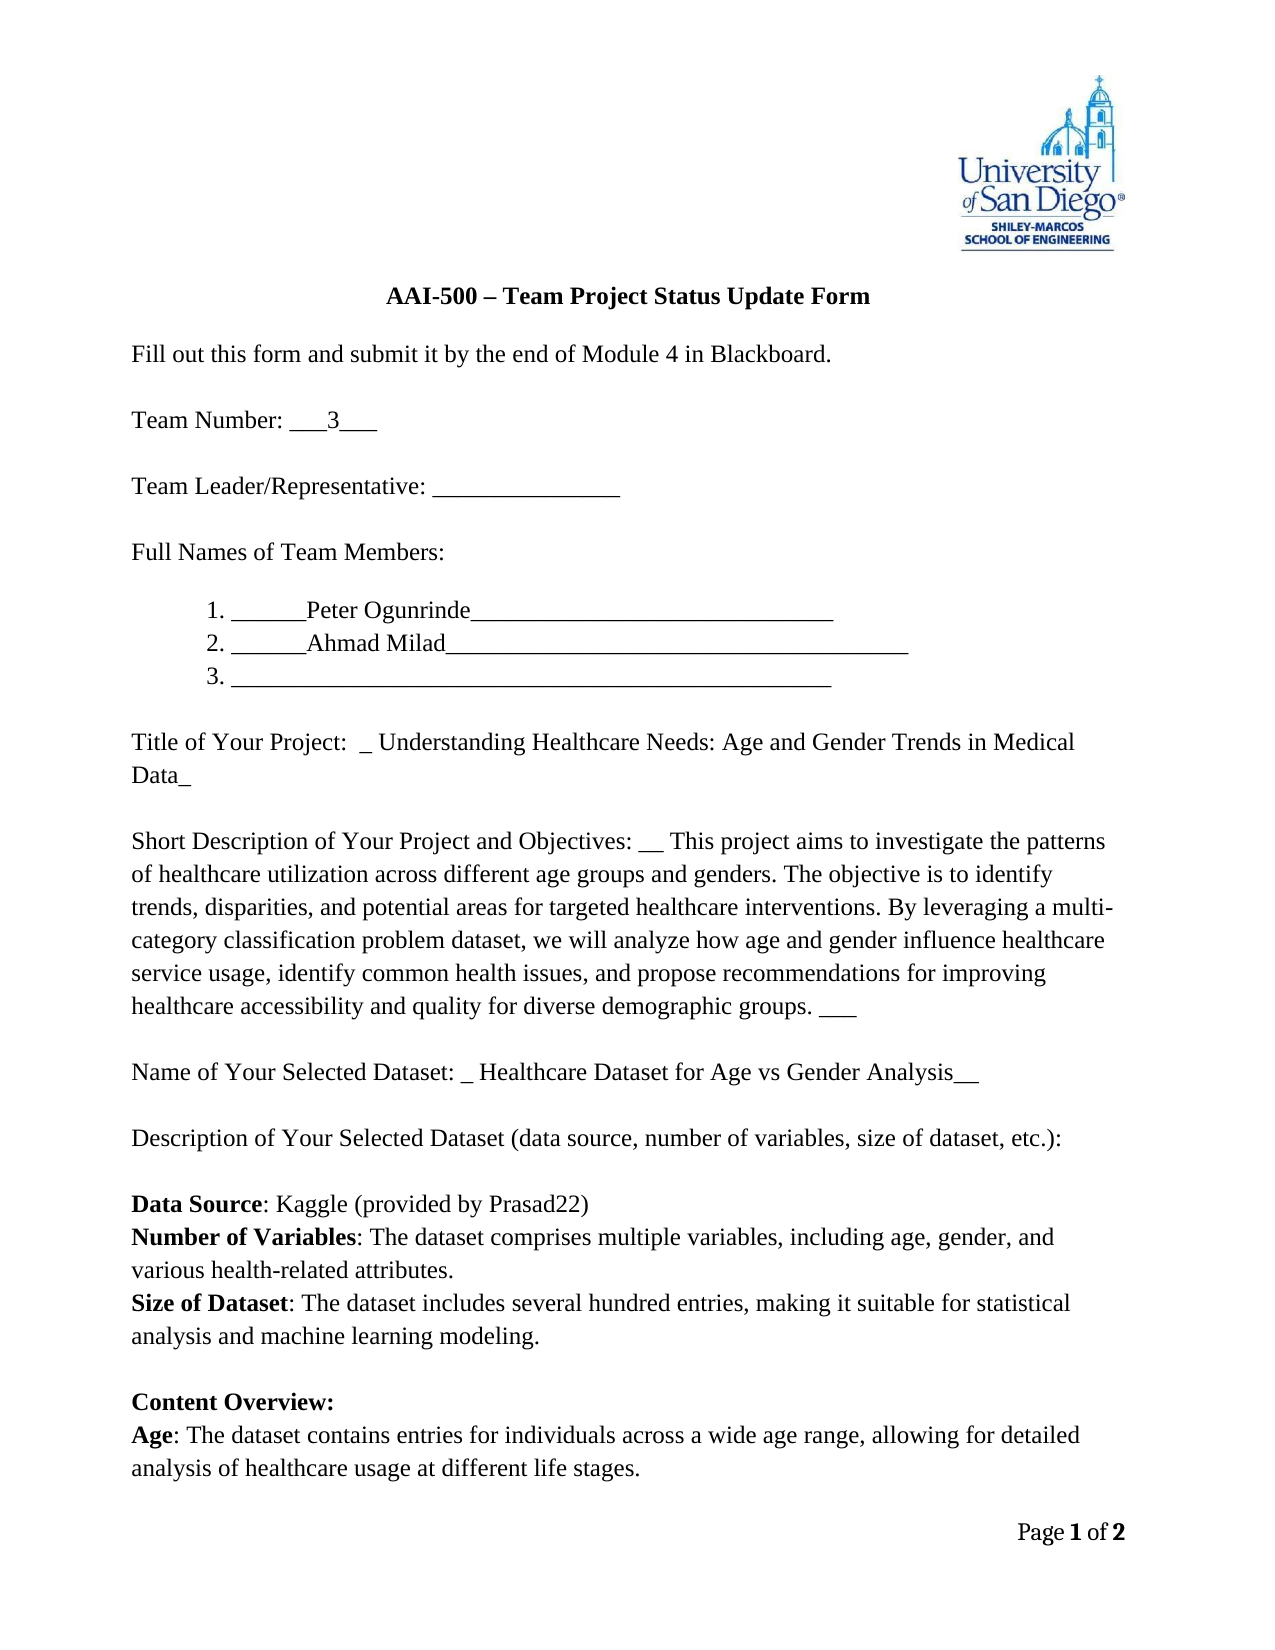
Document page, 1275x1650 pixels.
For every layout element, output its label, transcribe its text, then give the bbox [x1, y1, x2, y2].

text Full Names of Team Members: [131, 537, 1125, 566]
text AAI-500 – Team Project Status Update Form [131, 281, 1125, 310]
text Content Overview: [131, 1387, 1125, 1416]
text 2. ______Ahmad Milad_____________________________________ [131, 628, 1125, 657]
text Name of Your Selected Dataset: _ Healthcare Dataset for Age vs Gender Analysis__ [131, 1057, 1125, 1086]
text 3. ________________________________________________ [131, 661, 1125, 690]
text Number of Variables: The dataset comprises multiple variables, including age, gender, and various health-related attributes. [131, 1222, 1125, 1284]
text Age: The dataset contains entries for individuals across a wide age range, allowing for detailed analysis of healthcare usage at different life stages. [131, 1421, 1125, 1482]
text 1. ______Peter Ogunrinde_____________________________ [131, 595, 1125, 624]
text Short Description of Your Project and Objectives: __ This project aims to investigate the patterns of healthcare utilization across different age groups and genders. The objective is to identify trends, disparities, and potential areas for targeted healthcare interventions. By leveraging a multi-category classification problem dataset, we will analyze how age and gender influence healthcare service usage, identify common health issues, and propose recommendations for improving healthcare accessibility and quality for diverse demographic groups. ___ [131, 826, 1125, 1020]
text Data Source: Kaggle (provided by Prasad22) [131, 1189, 1125, 1218]
text Team Number: ___3___ [131, 405, 1125, 433]
text Fill out this form and submit it by the end of Module 4 in Blackboard. [131, 339, 1125, 367]
text Size of Dataset: The dataset includes several hundred entries, making it suitable for statistical analysis and machine learning modeling. [131, 1288, 1125, 1350]
picture [957, 75, 1125, 252]
text Team Leader/Representative: _______________ [131, 471, 1125, 499]
text Title of Your Project: _ Understanding Healthcare Needs: Age and Gender Trends in Medical Data_ [131, 727, 1125, 789]
text Description of Your Selected Dataset (data source, number of variables, size of dataset, etc.): [131, 1123, 1125, 1152]
